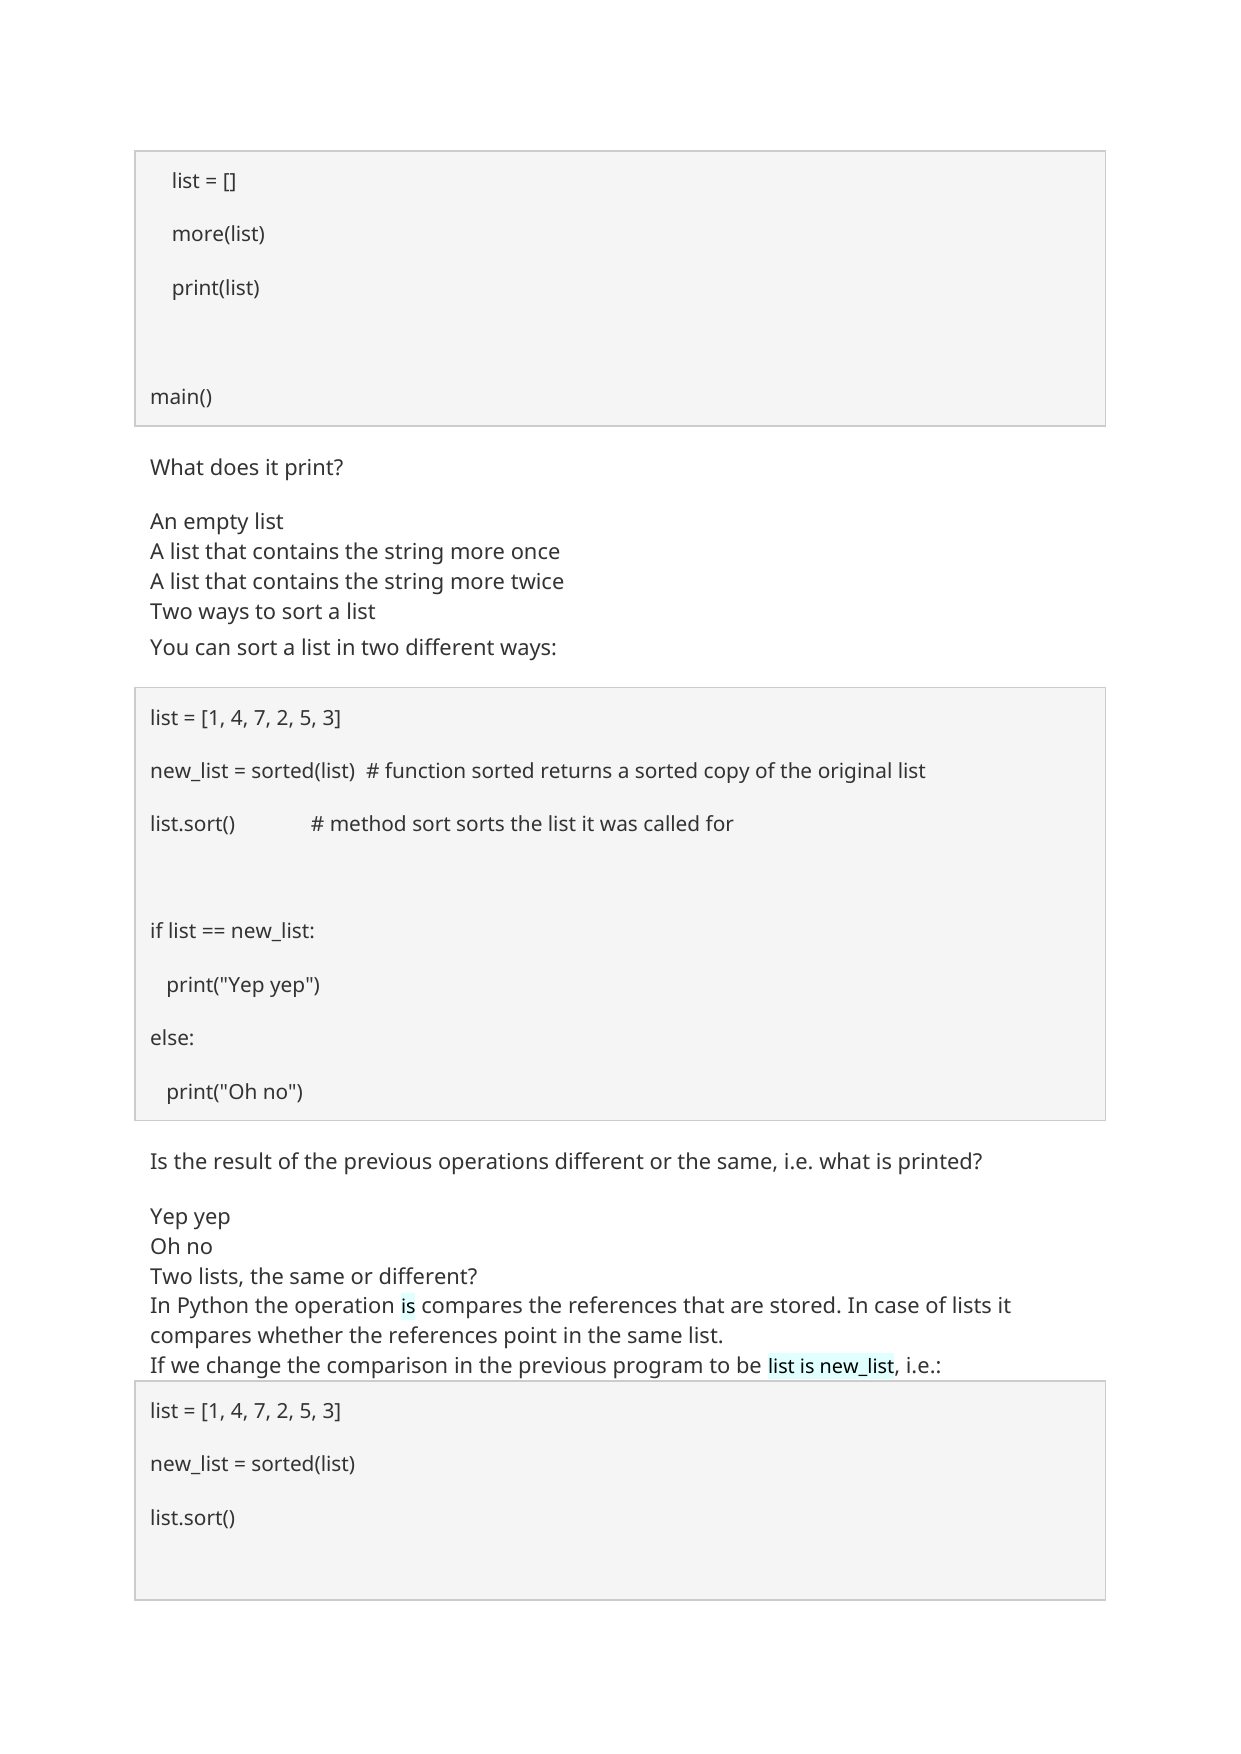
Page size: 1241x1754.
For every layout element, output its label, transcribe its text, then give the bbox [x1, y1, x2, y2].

text What does it print? [150, 452, 1090, 481]
text new_list = sorted(list) # function sorted returns a sorted copy of the original list [136, 740, 1105, 784]
text more(list) [136, 203, 1105, 248]
text Oh no [150, 1231, 1090, 1261]
text else: [136, 1007, 1105, 1052]
text list.sort() [136, 1487, 1105, 1531]
text Two ways to sort a list [150, 596, 1090, 626]
text Two lists, the same or different? [150, 1261, 1090, 1291]
text Yep yep [150, 1201, 1090, 1231]
text main() [136, 366, 1105, 425]
text You can sort a list in two different ways: [150, 632, 1090, 662]
text print("Oh no") [136, 1061, 1105, 1120]
text list = [1, 4, 7, 2, 5, 3] [136, 1382, 1105, 1424]
text if list == new_list: [136, 900, 1105, 945]
text A list that contains the string more once [150, 536, 1090, 566]
text new_list = sorted(list) [136, 1433, 1105, 1478]
text A list that contains the string more twice [150, 566, 1090, 596]
text list.sort() # method sort sorts the list it was called for [136, 793, 1105, 838]
text In Python the operation is compares the references that are stored. In case of lists it compares whether the references point in the same list. [150, 1291, 1090, 1350]
text print("Yep yep") [136, 954, 1105, 998]
text Is the result of the previous operations different or the same, i.e. what is printed? [150, 1146, 1090, 1176]
text An empty list [150, 506, 1090, 536]
text If we change the comparison in the previous program to be list is new_list, i.e.: [150, 1350, 1090, 1380]
text list = [] [136, 152, 1105, 194]
text list = [1, 4, 7, 2, 5, 3] [136, 688, 1105, 731]
text print(list) [136, 257, 1105, 301]
